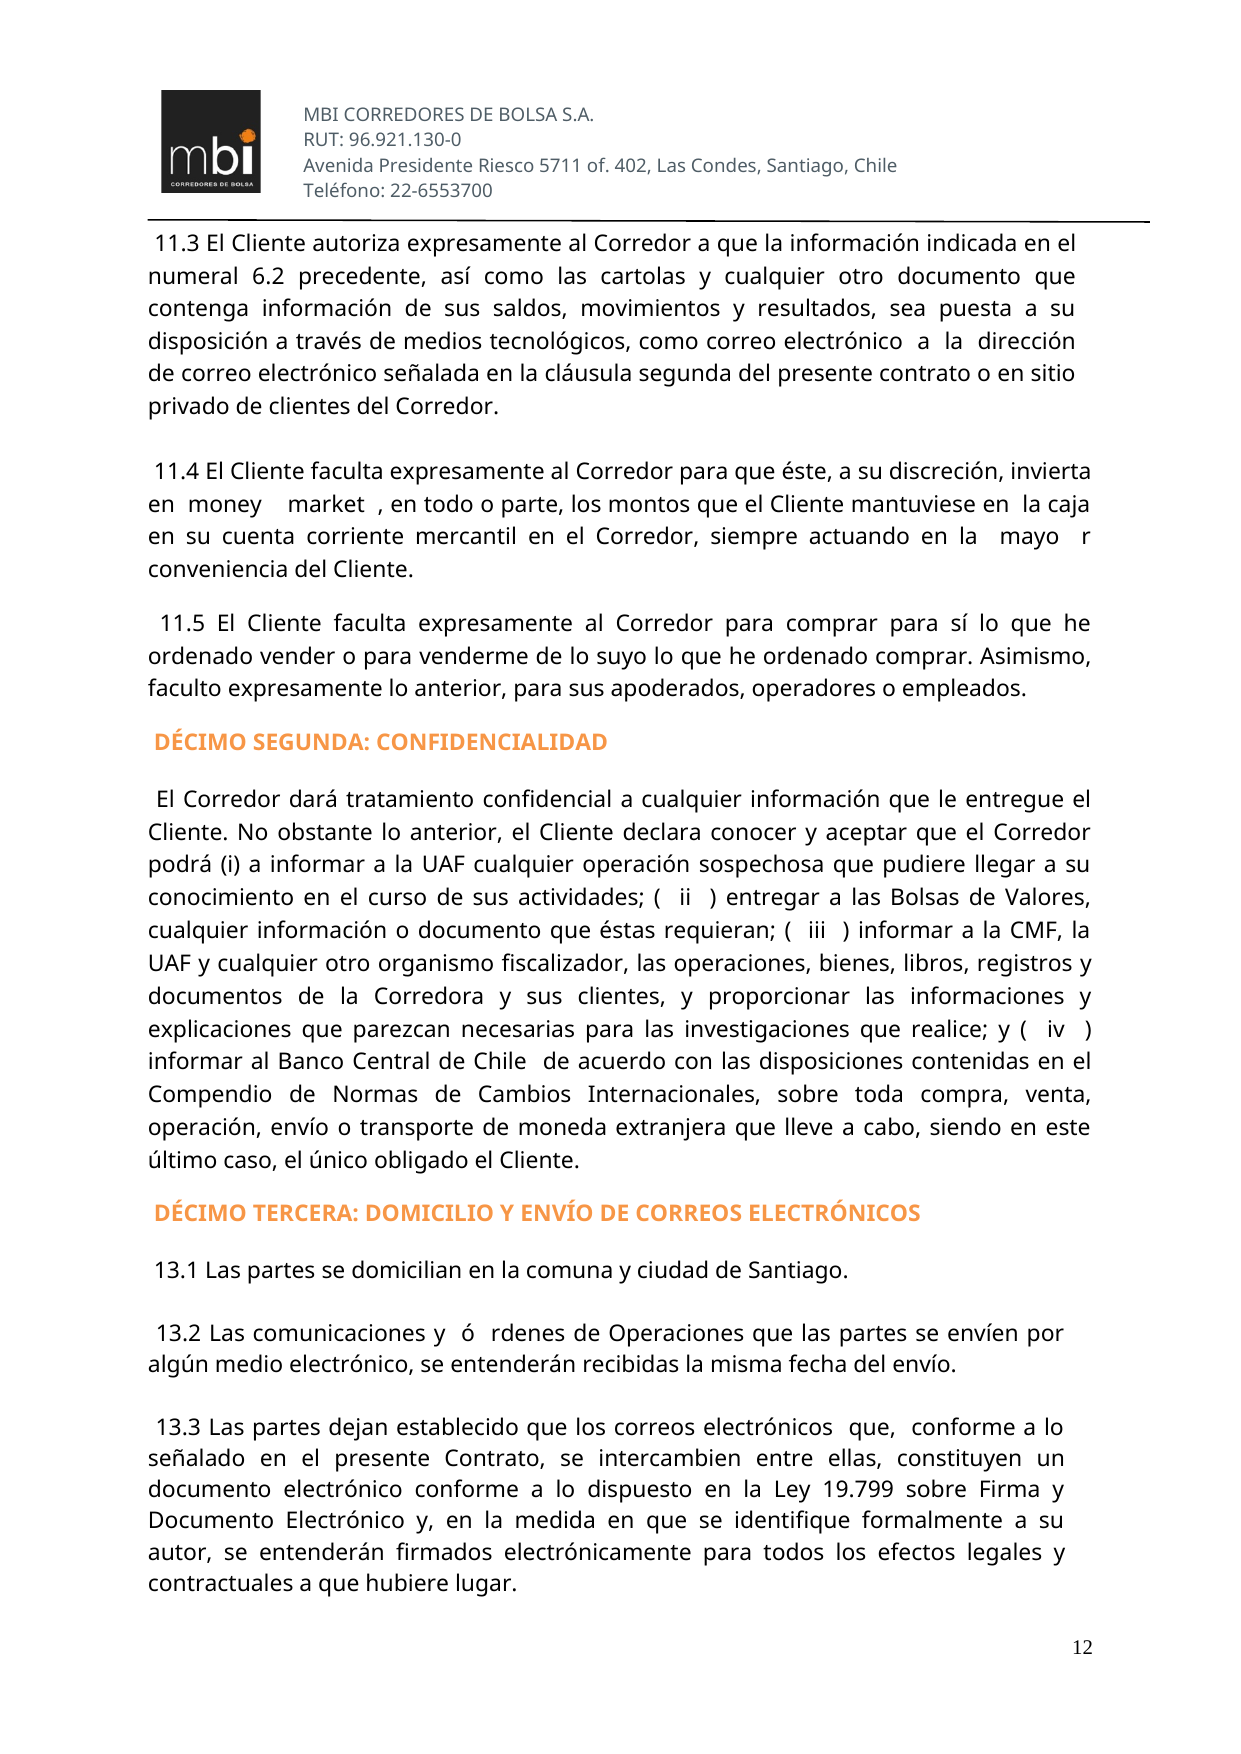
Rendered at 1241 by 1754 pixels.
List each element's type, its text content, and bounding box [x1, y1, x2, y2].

text DÉCIMO TERCERA: DOMICILIO Y ENVÍO DE CORREOS ELECTRÓNICOS [148, 1197, 1092, 1229]
text 13.1 Las partes se domicilian en la comuna y ciudad de Santiago. [148, 1254, 1066, 1285]
text 13.2 Las comunicaciones y ó rdenes de Operaciones que las partes se envíen por algún medio electrónico, se entenderán recibidas la misma fecha del envío. [148, 1317, 1066, 1379]
text DÉCIMO SEGUNDA: CONFIDENCIALIDAD [148, 726, 1092, 757]
text 11.3 El Cliente autoriza expresamente al Corredor a que la información indicada en el numeral 6.2 precedente, así como las cartolas y cualquier otro documento que contenga información de sus saldos, movimientos y resultados, sea puesta a su disposición a través de medios tecnológicos, como correo electrónico a la dirección de correo electrónico señalada en la cláusula segunda del presente contrato o en sitio privado de clientes del Corredor. [148, 227, 1077, 421]
text 13.3 Las partes dejan establecido que los correos electrónicos que, conforme a lo señalado en el presente Contrato, se intercambien entre ellas, constituyen un documento electrónico conforme a lo dispuesto en la Ley 19.799 sobre Firma y Documento Electrónico y, en la medida en que se identifique formalmente a su autor, se entenderán firmados electrónicamente para todos los efectos legales y contractuales a que hubiere lugar. [148, 1410, 1066, 1598]
text 11.4 El Cliente faculta expresamente al Corredor para que éste, a su discreción, invierta en money market , en todo o parte, los montos que el Cliente mantuviese en la caja en su cuenta corriente mercantil en el Corredor, siempre actuando en la mayo r conveniencia del Cliente. [148, 455, 1092, 584]
picture [161, 90, 261, 193]
text 11.5 El Cliente faculta expresamente al Corredor para comprar para sí lo que he ordenado vender o para venderme de lo suyo lo que he ordenado comprar. Asimismo, faculto expresamente lo anterior, para sus apoderados, operadores o empleados. [148, 607, 1092, 704]
text El Corredor dará tratamiento confidencial a cualquier información que le entregue el Cliente. No obstante lo anterior, el Cliente declara conocer y aceptar que el Corredor podrá (i) a informar a la UAF cualquier operación sospechosa que pudiere llegar a su conocimiento en el curso de sus actividades; ( ii ) entregar a las Bolsas de Valores, cualquier información o documento que éstas requieran; ( iii ) informar a la CMF, la UAF y cualquier otro organismo fiscalizador, las operaciones, bienes, libros, registros y documentos de la Corredora y sus clientes, y proporcionar las informaciones y explicaciones que parezcan necesarias para las investigaciones que realice; y ( iv ) informar al Banco Central de Chile de acuerdo con las disposiciones contenidas en el Compendio de Normas de Cambios Internacionales, sobre toda compra, venta, operación, envío o transporte de moneda extranjera que lleve a cabo, siendo en este último caso, el único obligado el Cliente. [148, 783, 1092, 1175]
